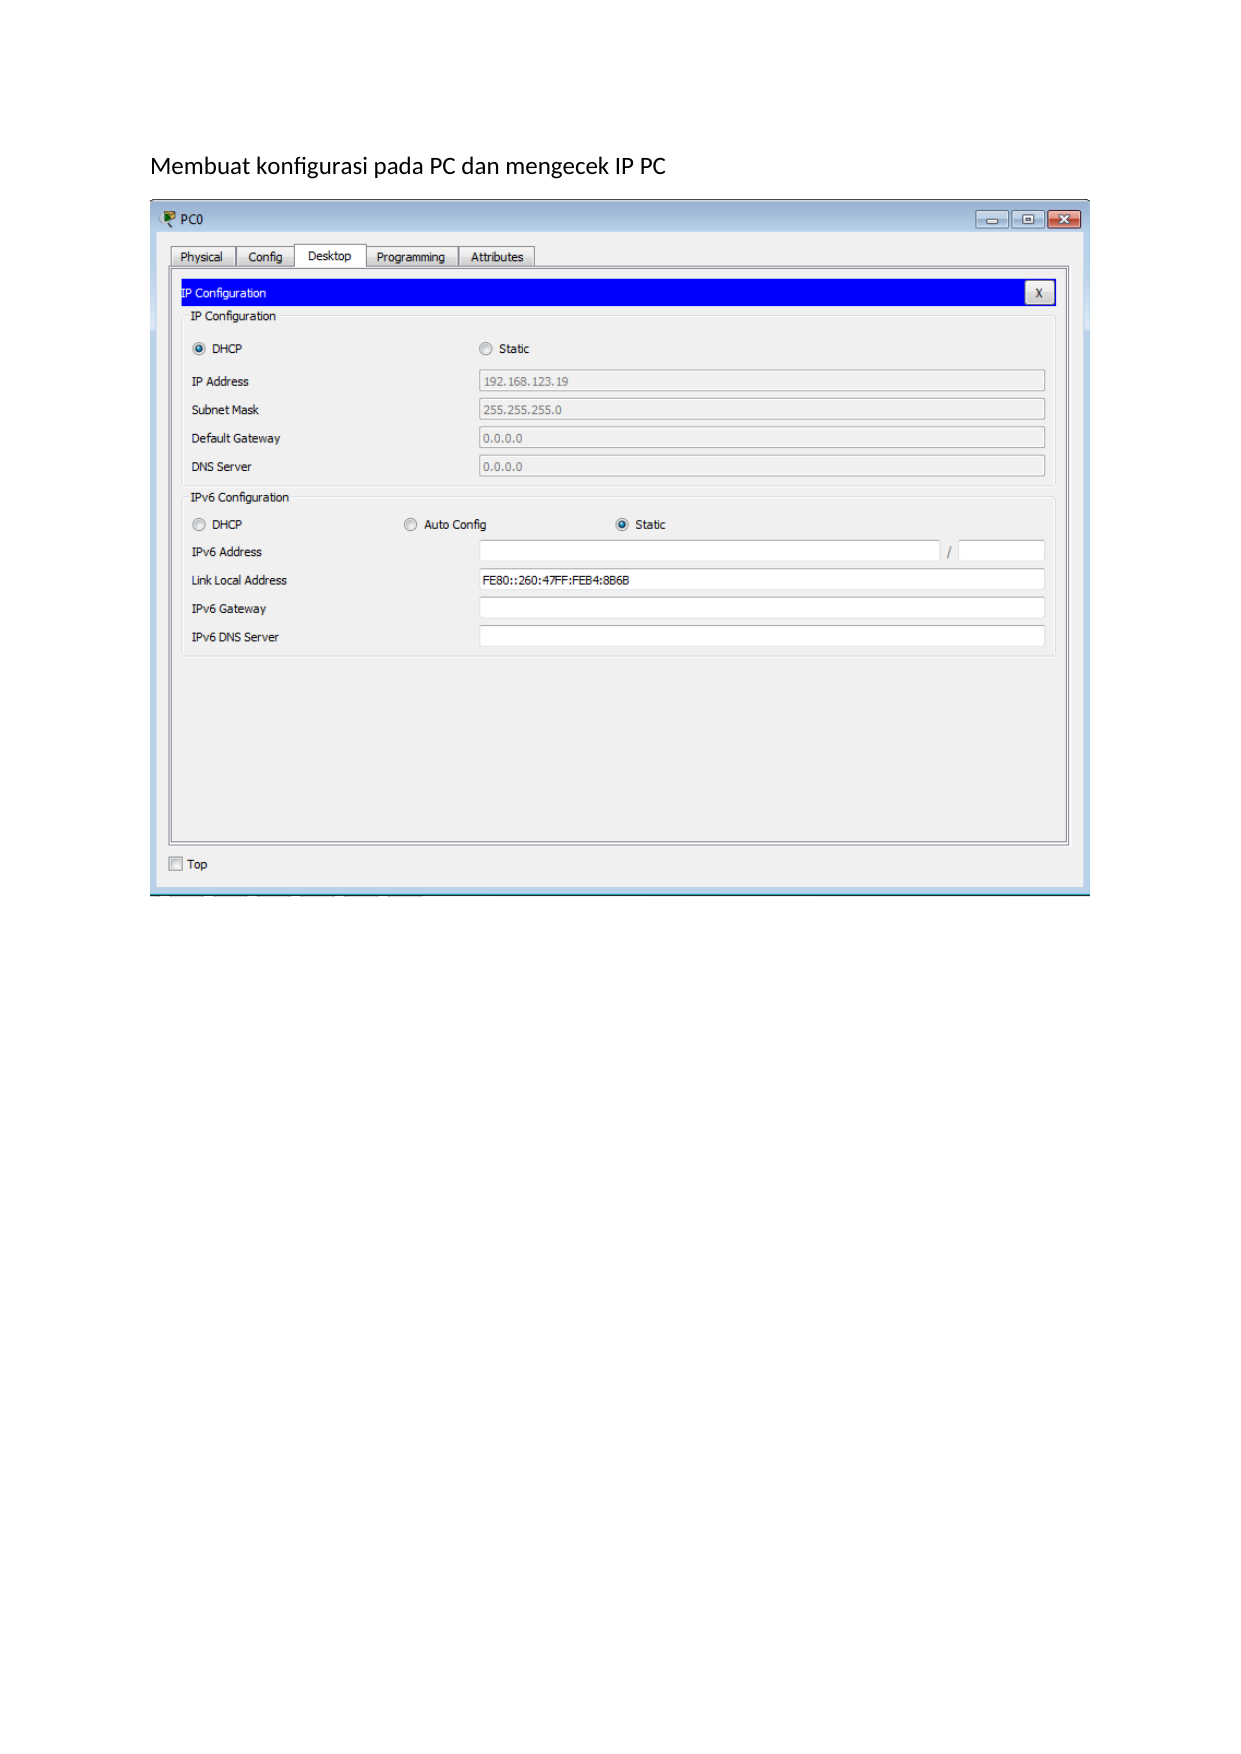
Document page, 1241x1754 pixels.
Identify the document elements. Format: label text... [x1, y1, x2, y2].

picture [150, 198, 1090, 897]
text Membuat konfigurasi pada PC dan mengecek IP PC [150, 150, 1090, 181]
